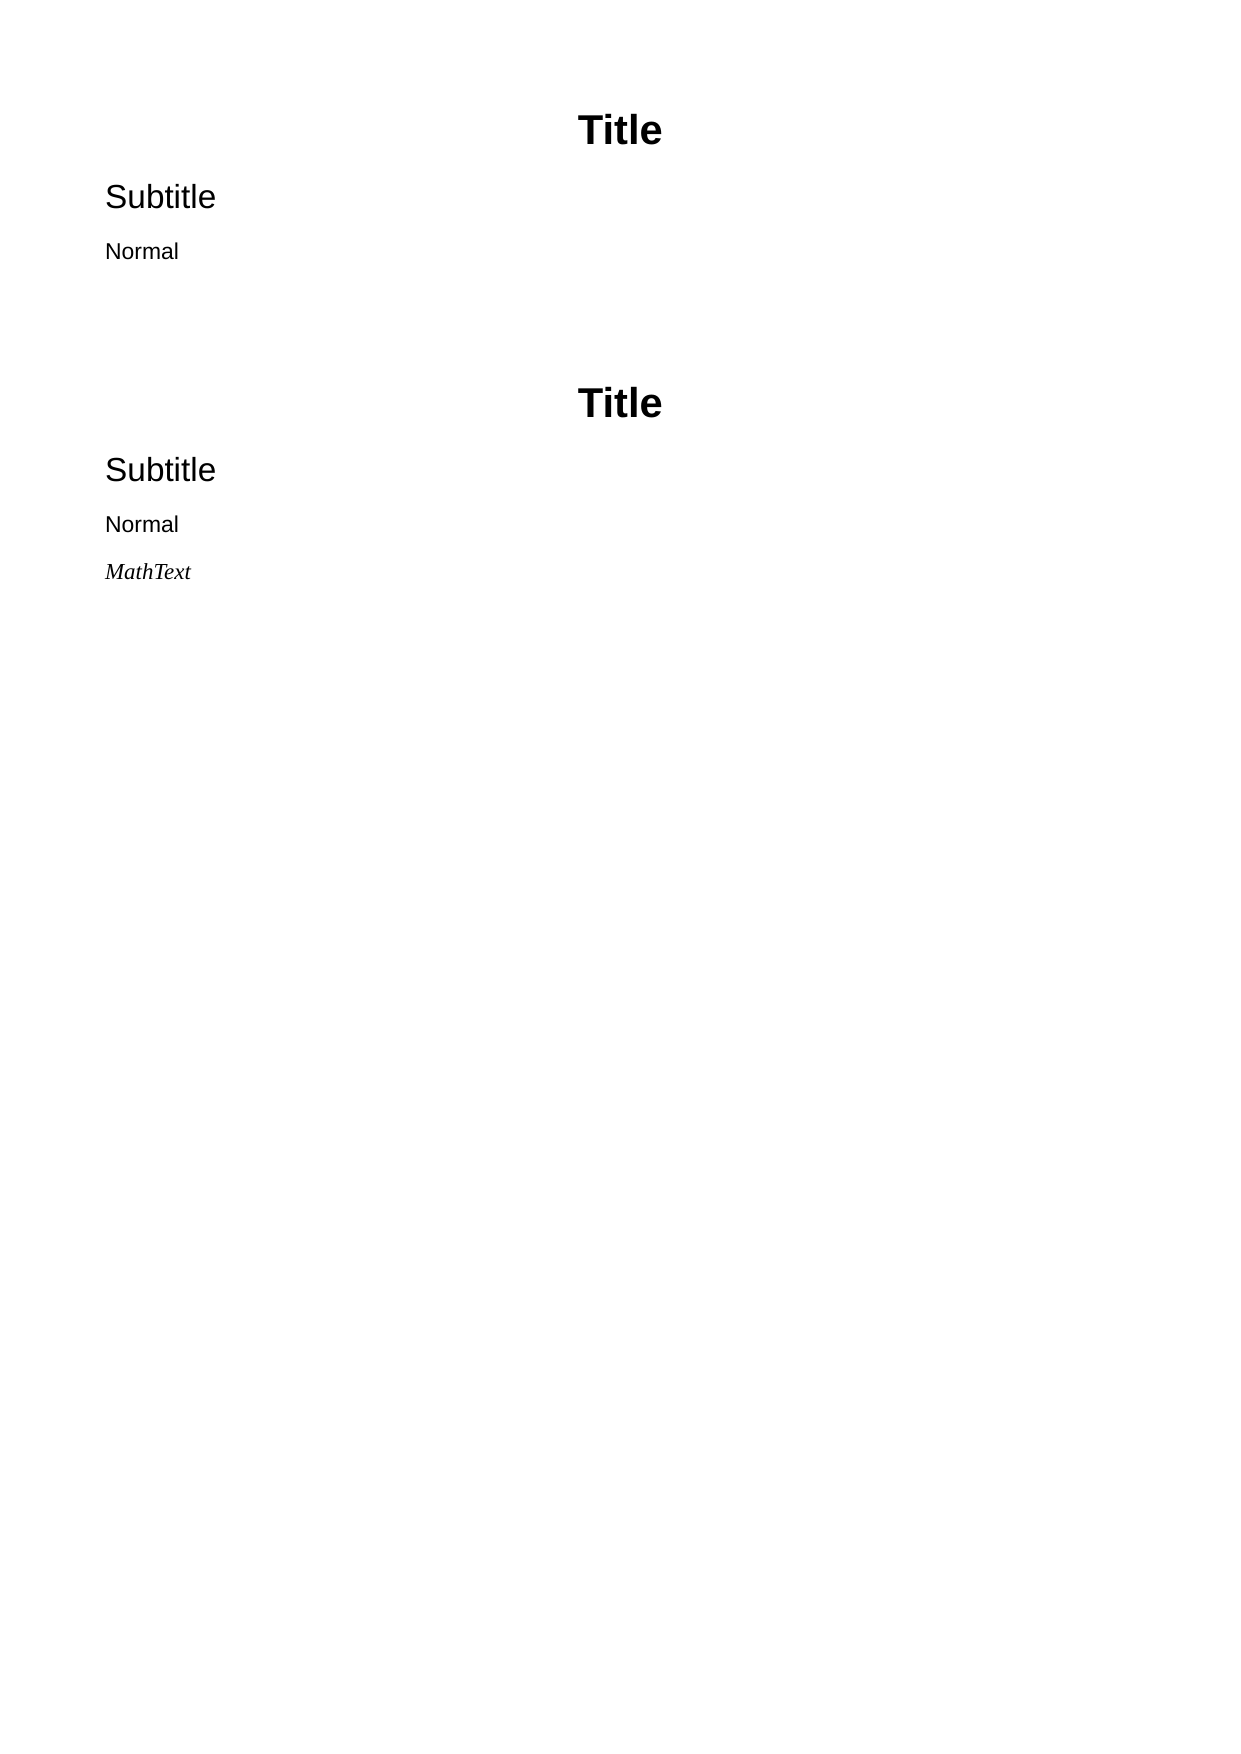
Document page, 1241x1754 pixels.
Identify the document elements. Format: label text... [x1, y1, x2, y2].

text Normal [105, 511, 1135, 537]
subtitle Title [105, 105, 1135, 153]
text Normal [105, 238, 1135, 264]
subtitle Title [105, 378, 1135, 426]
subtitle Subtitle [105, 177, 1135, 215]
subtitle Subtitle [105, 450, 1135, 488]
text MathText [105, 558, 1135, 584]
